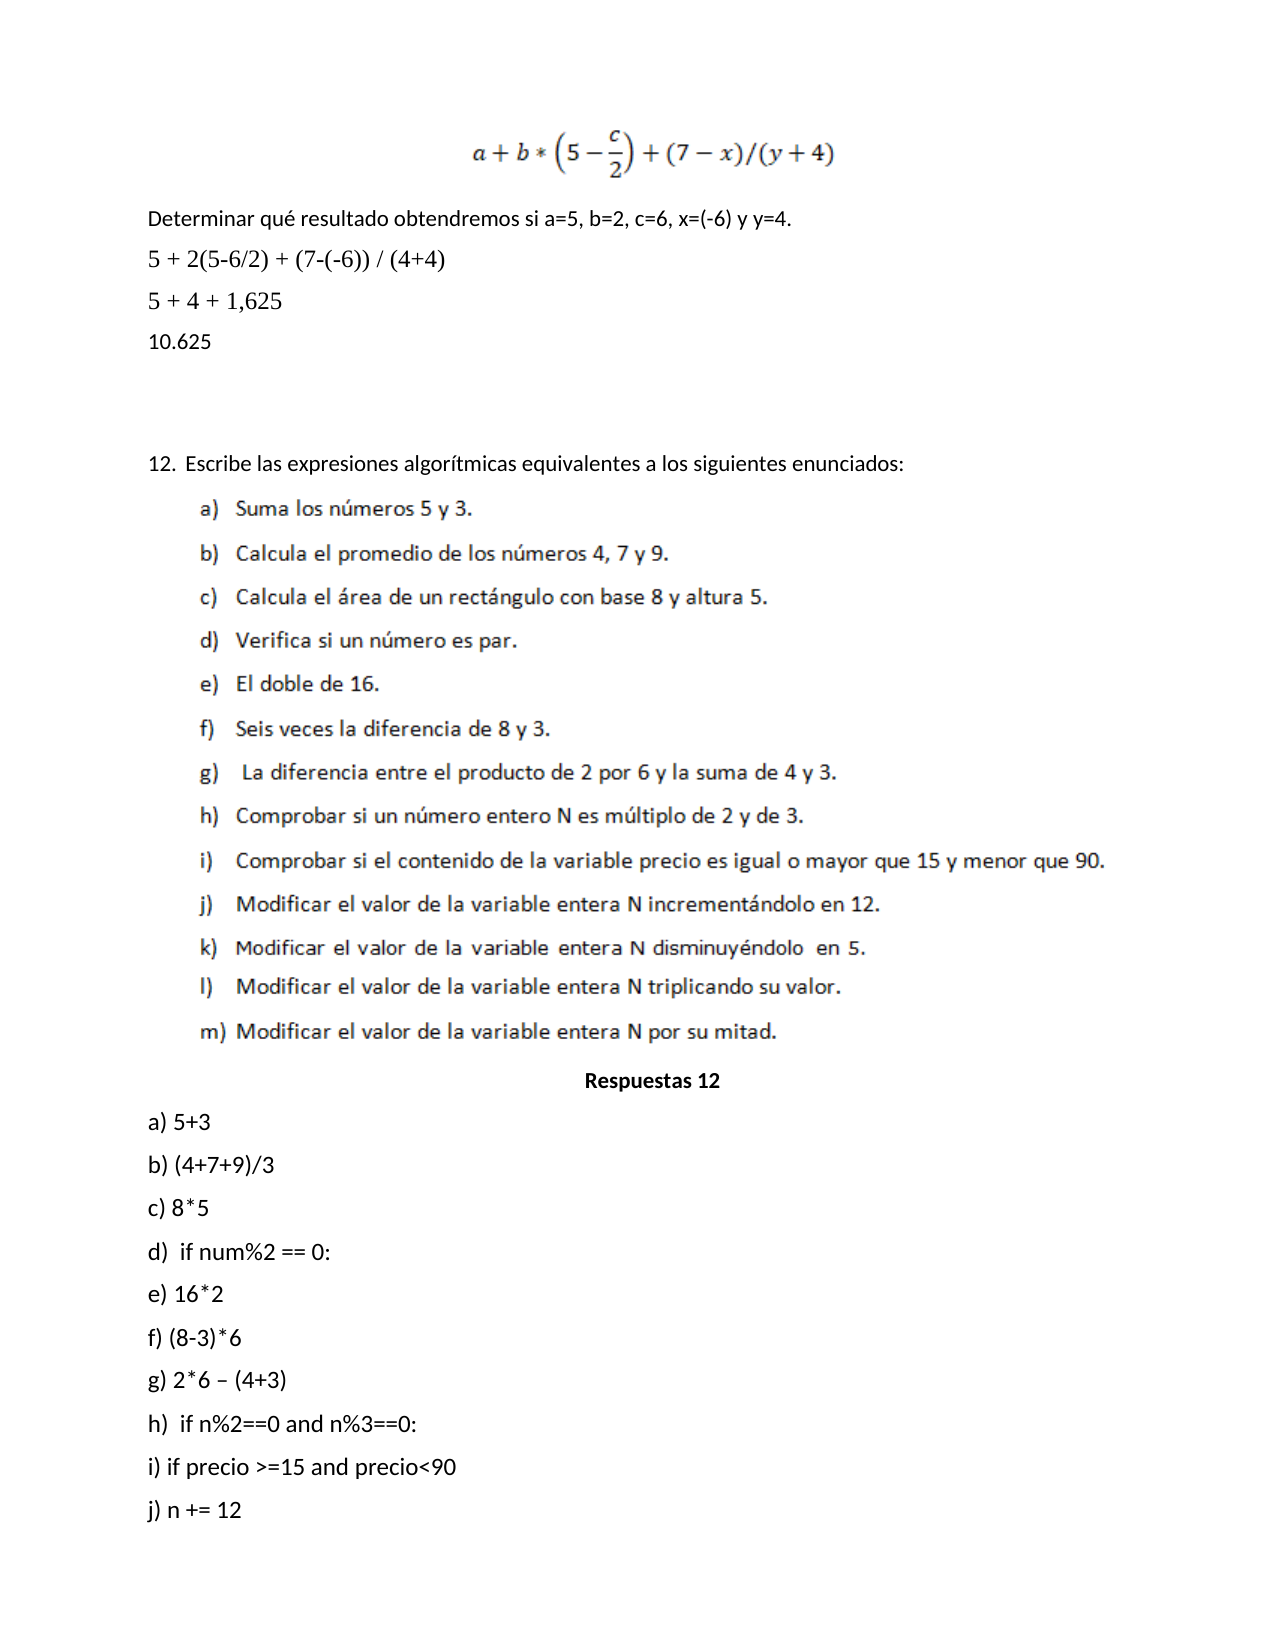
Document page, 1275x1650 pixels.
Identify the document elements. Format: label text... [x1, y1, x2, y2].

text 10.625 [148, 327, 1157, 355]
text f) (8-3)*6 [148, 1322, 1157, 1352]
text Respuestas 12 [148, 1066, 1157, 1094]
text Determinar qué resultado obtendremos si a=5, b=2, c=6, x=(-6) y y=4. [148, 204, 1157, 232]
picture [192, 489, 1113, 1054]
text b) (4+7+9)/3 [148, 1149, 1157, 1180]
list Escribe las expresiones algorítmicas equivalentes a los siguientes enunciados: [148, 449, 1157, 477]
text j) n += 12 [148, 1494, 1157, 1524]
text h) if n%2==0 and n%3==0: [148, 1408, 1157, 1438]
text d) if num%2 == 0: [148, 1236, 1157, 1266]
text 5 + 2(5-6/2) + (7-(-6)) / (4+4) [148, 244, 1157, 273]
text i) if precio >=15 and precio<90 [148, 1451, 1157, 1481]
text e) 16*2 [148, 1279, 1157, 1309]
text g) 2*6 – (4+3) [148, 1365, 1157, 1395]
text a) 5+3 [148, 1107, 1157, 1137]
text c) 8*5 [148, 1193, 1157, 1223]
picture [461, 118, 844, 192]
text 5 + 4 + 1,625 [148, 286, 1157, 314]
